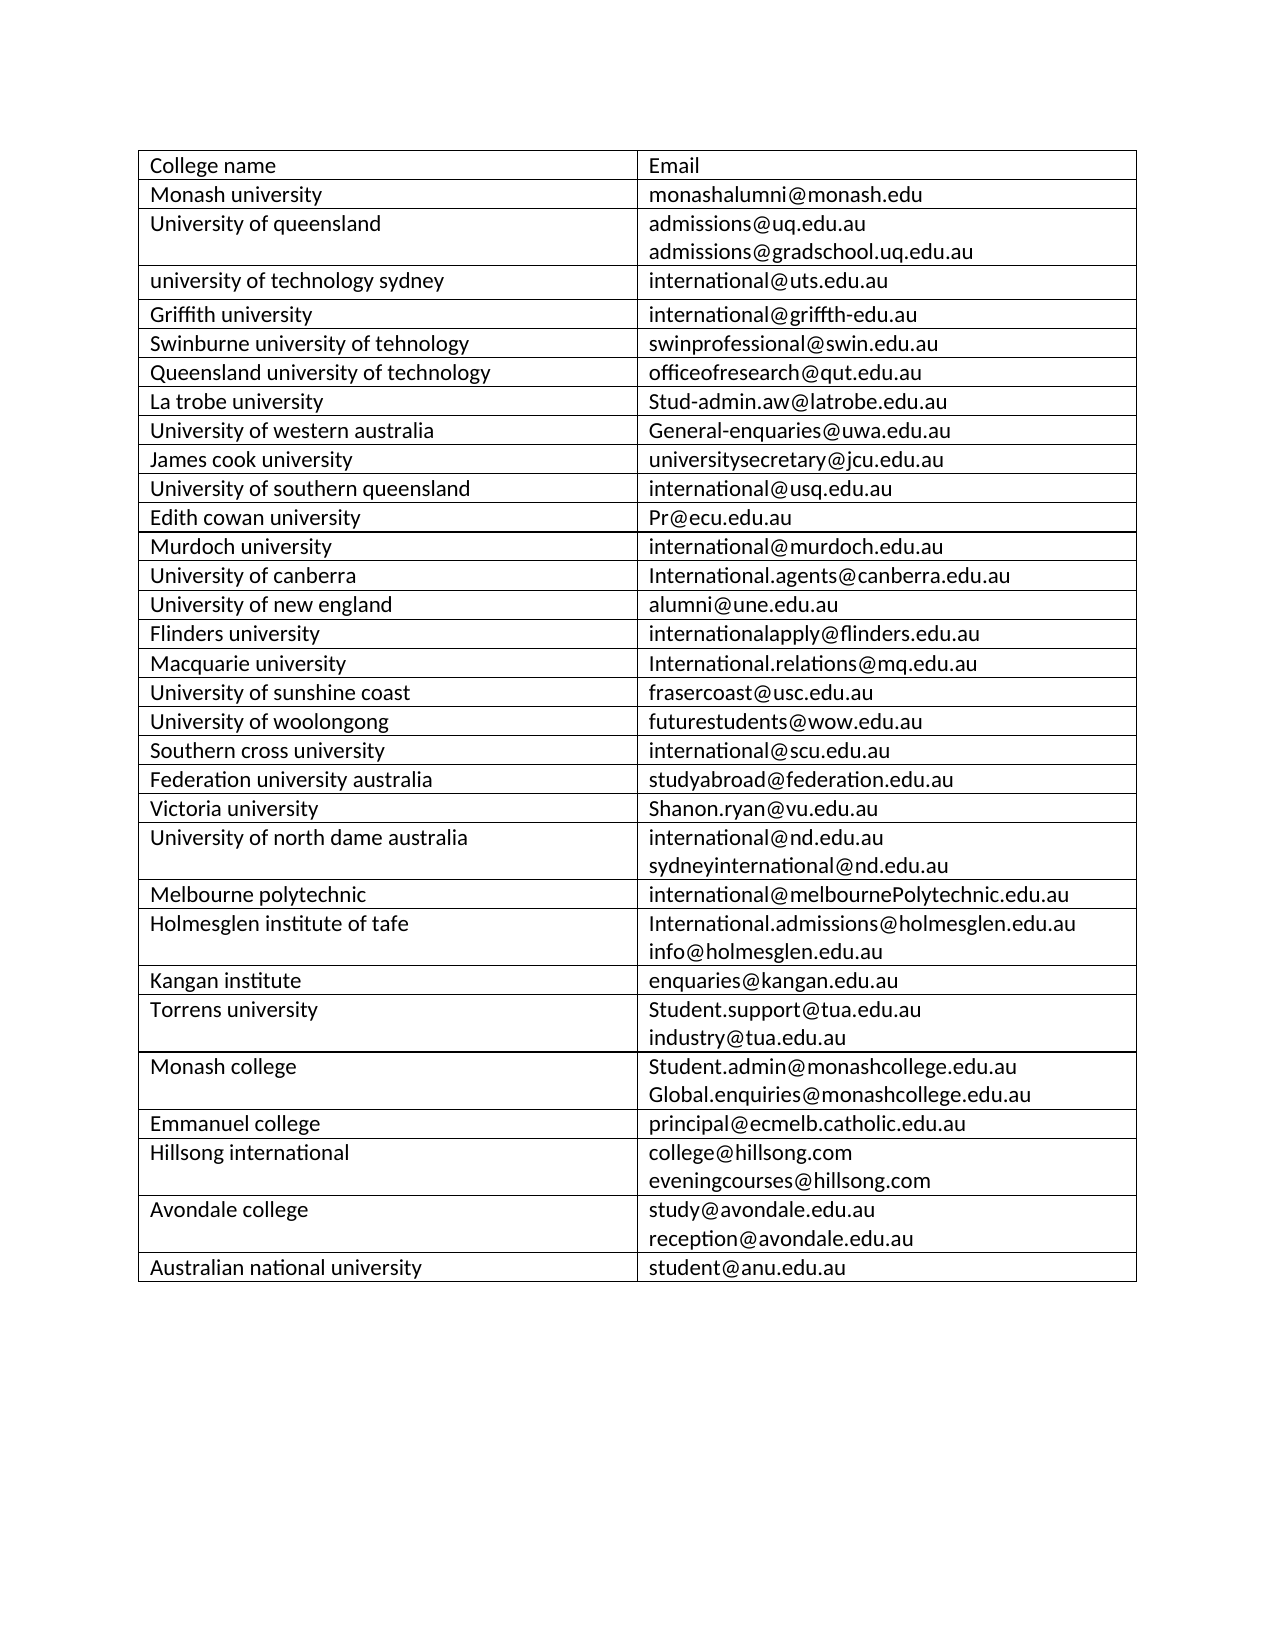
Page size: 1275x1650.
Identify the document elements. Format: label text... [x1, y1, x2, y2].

table_cell frasercoast@usc.edu.au [638, 678, 1136, 706]
table_cell University of north dame australia [139, 823, 637, 879]
table_cell Edith cowan university [139, 503, 637, 531]
table_cell Student.admin@monashcollege.edu.au Global.enquiries@monashcollege.edu.au [638, 1053, 1136, 1108]
table_cell internationalapply@flinders.edu.au [638, 620, 1136, 648]
table_cell University of canberra [139, 561, 637, 589]
table_cell University of woolongong [139, 707, 637, 735]
table_cell Federation university australia [139, 765, 637, 793]
table_cell principal@ecmelb.catholic.edu.au [638, 1110, 1136, 1137]
table_cell La trobe university [139, 387, 637, 415]
table_cell officeofresearch@qut.edu.au [638, 358, 1136, 386]
table_cell Victoria university [139, 794, 637, 822]
table_cell University of sunshine coast [139, 678, 637, 706]
table_cell Macquarie university [139, 649, 637, 677]
table_cell Australian national university [139, 1253, 637, 1281]
table_cell admissions@uq.edu.au admissions@gradschool.uq.edu.au [638, 209, 1136, 265]
table_cell Holmesglen institute of tafe [139, 909, 637, 965]
table_cell college@hillsong.com eveningcourses@hillsong.com [638, 1139, 1136, 1194]
table_cell Stud-admin.aw@latrobe.edu.au [638, 387, 1136, 415]
table_cell International.relations@mq.edu.au [638, 649, 1136, 677]
table_cell Monash university [139, 180, 637, 208]
table_cell Flinders university [139, 620, 637, 648]
table_cell Kangan institute [139, 966, 637, 994]
table_cell Emmanuel college [139, 1110, 637, 1137]
table_cell international@scu.edu.au [638, 736, 1136, 764]
table_cell monashalumni@monash.edu [638, 180, 1136, 208]
table_cell study@avondale.edu.au reception@avondale.edu.au [638, 1196, 1136, 1252]
table_cell student@anu.edu.au [638, 1253, 1136, 1281]
table_cell Southern cross university [139, 736, 637, 764]
table_cell international@melbournePolytechnic.edu.au [638, 880, 1136, 908]
table_cell Shanon.ryan@vu.edu.au [638, 794, 1136, 822]
table_cell futurestudents@wow.edu.au [638, 707, 1136, 735]
table_header College name [139, 151, 637, 179]
table_cell International.admissions@holmesglen.edu.au info@holmesglen.edu.au [638, 909, 1136, 965]
table_cell General-enquaries@uwa.edu.au [638, 416, 1136, 444]
table_cell James cook university [139, 445, 637, 473]
table_cell international@murdoch.edu.au [638, 533, 1136, 560]
table_cell International.agents@canberra.edu.au [638, 561, 1136, 589]
table_cell Swinburne university of tehnology [139, 329, 637, 357]
table_cell Torrens university [139, 995, 637, 1051]
table_cell University of new england [139, 591, 637, 618]
table_cell Avondale college [139, 1196, 637, 1252]
table_cell University of queensland [139, 209, 637, 265]
table_cell Hillsong international [139, 1139, 637, 1194]
table_cell international@usq.edu.au [638, 474, 1136, 502]
table_cell Pr@ecu.edu.au [638, 503, 1136, 531]
table_cell University of western australia [139, 416, 637, 444]
table_cell international@uts.edu.au [638, 266, 1136, 299]
table_cell international@nd.edu.au sydneyinternational@nd.edu.au [638, 823, 1136, 879]
table_cell international@griffth-edu.au [638, 300, 1136, 328]
table_cell studyabroad@federation.edu.au [638, 765, 1136, 793]
table_cell Queensland university of technology [139, 358, 637, 386]
table_cell University of southern queensland [139, 474, 637, 502]
table_cell enquaries@kangan.edu.au [638, 966, 1136, 994]
table_cell Melbourne polytechnic [139, 880, 637, 908]
table_cell swinprofessional@swin.edu.au [638, 329, 1136, 357]
table_cell universitysecretary@jcu.edu.au [638, 445, 1136, 473]
table_cell Griffith university [139, 300, 637, 328]
table_cell Monash college [139, 1053, 637, 1108]
table_cell alumni@une.edu.au [638, 591, 1136, 618]
table_header Email [638, 151, 1136, 179]
table_cell Student.support@tua.edu.au industry@tua.edu.au [638, 995, 1136, 1051]
table_cell university of technology sydney [139, 266, 637, 299]
table_cell Murdoch university [139, 533, 637, 560]
